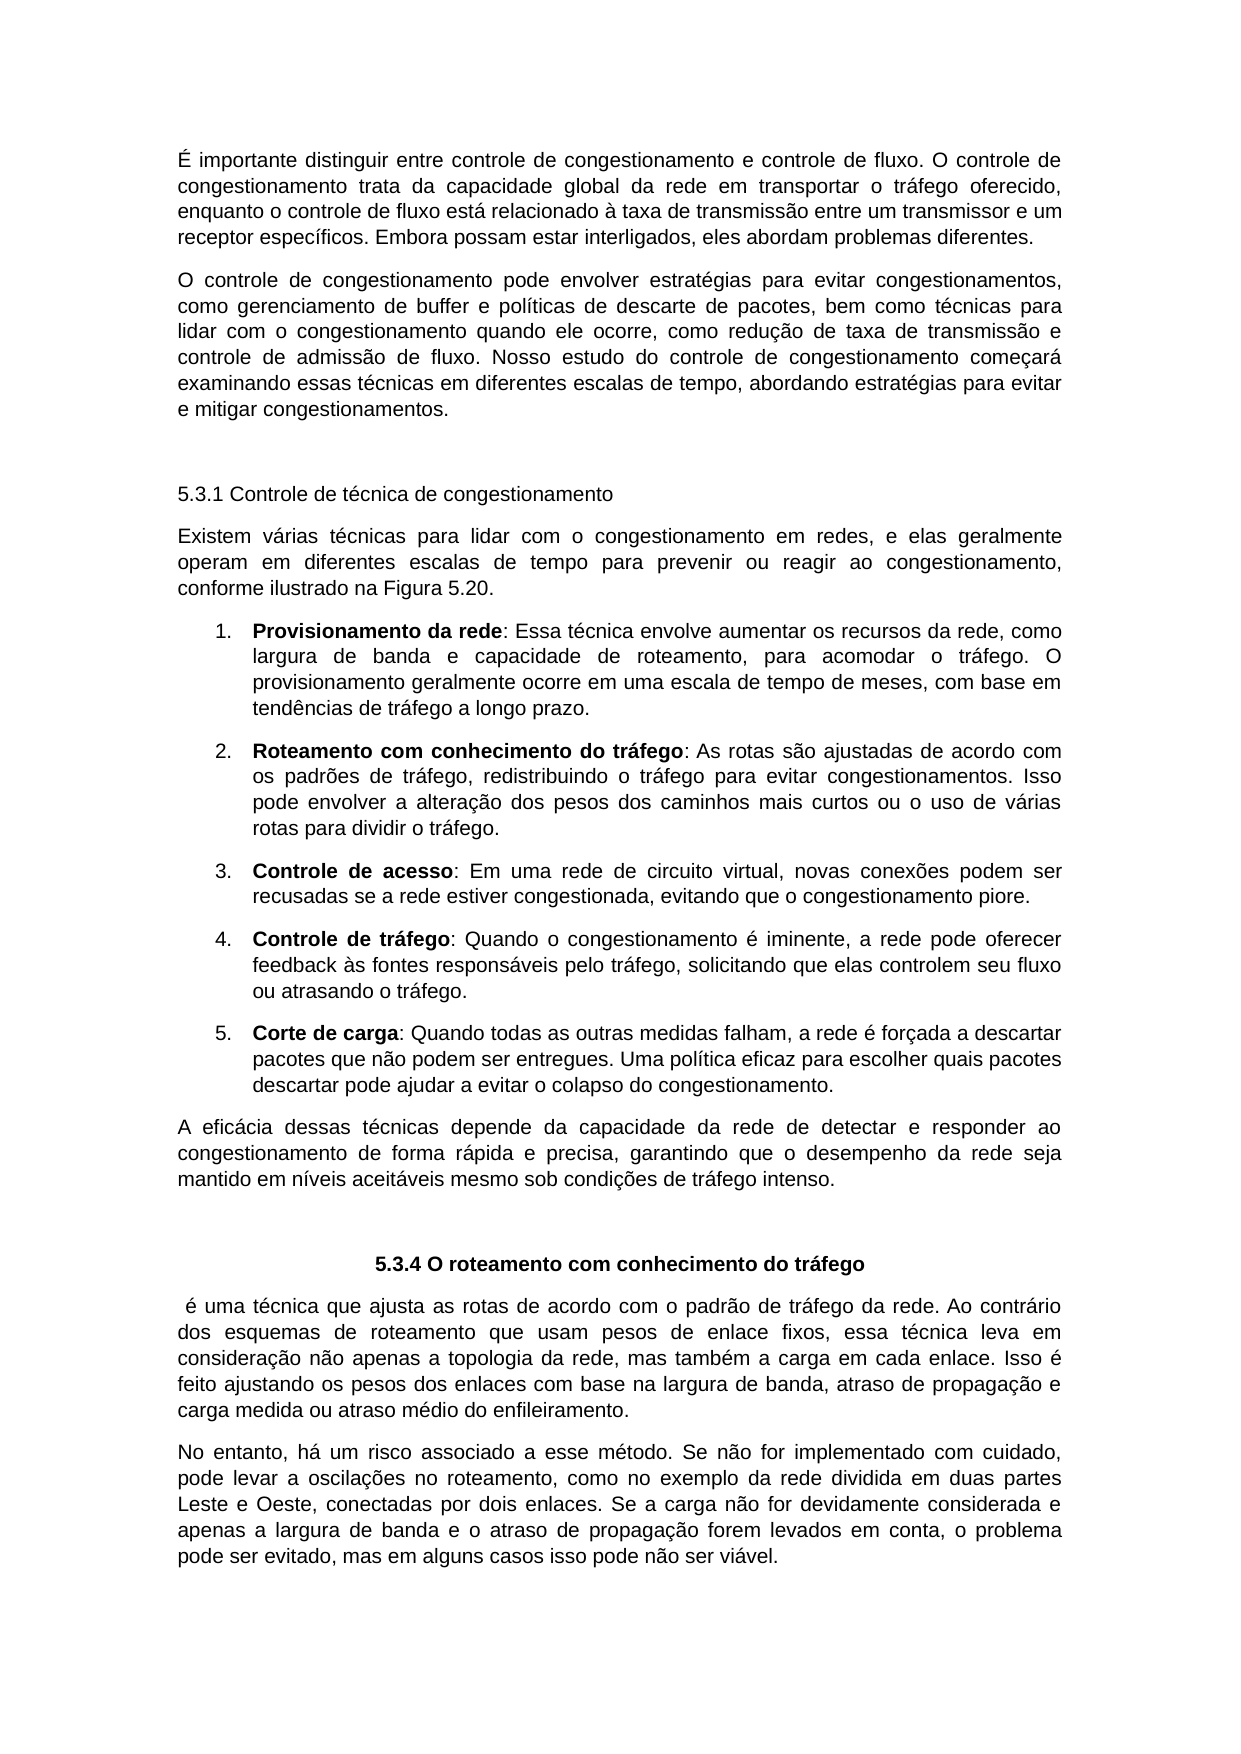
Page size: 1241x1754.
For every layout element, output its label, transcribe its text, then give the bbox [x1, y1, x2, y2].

text No entanto, há um risco associado a esse método. Se não for implementado com cuidado, pode levar a oscilações no roteamento, como no exemplo da rede dividida em duas partes Leste e Oeste, conectadas por dois enlaces. Se a carga não for devidamente considerada e apenas a largura de banda e o atraso de propagação forem levados em conta, o problema pode ser evitado, mas em alguns casos isso pode não ser viável. [177, 1440, 1063, 1567]
list Provisionamento da rede: Essa técnica envolve aumentar os recursos da rede, como largura de banda e capacidade de roteamento, para acomodar o tráfego. O provisionamento geralmente ocorre em uma escala de tempo de meses, com base em tendências de tráfego a longo prazo. [215, 618, 1063, 720]
list Controle de tráfego: Quando o congestionamento é iminente, a rede pode oferecer feedback às fontes responsáveis pelo tráfego, solicitando que elas controlem seu fluxo ou atrasando o tráfego. [215, 927, 1063, 1002]
list Roteamento com conhecimento do tráfego: As rotas são ajustadas de acordo com os padrões de tráfego, redistribuindo o tráfego para evitar congestionamentos. Isso pode envolver a alteração dos pesos dos caminhos mais curtos ou o uso de várias rotas para dividir o tráfego. [215, 738, 1063, 840]
list Controle de acesso: Em uma rede de circuito virtual, novas conexões podem ser recusadas se a rede estiver congestionada, evitando que o congestionamento piore. [215, 858, 1063, 908]
text É importante distinguir entre controle de congestionamento e controle de fluxo. O controle de congestionamento trata da capacidade global da rede em transportar o tráfego oferecido, enquanto o controle de fluxo está relacionado à taxa de transmissão entre um transmissor e um receptor específicos. Embora possam estar interligados, eles abordam problemas diferentes. [177, 148, 1063, 249]
text é uma técnica que ajusta as rotas de acordo com o padrão de tráfego da rede. Ao contrário dos esquemas de roteamento que usam pesos de enlace fixos, essa técnica leva em consideração não apenas a topologia da rede, mas também a carga em cada enlace. Isso é feito ajustando os pesos dos enlaces com base na largura de banda, atraso de propagação e carga medida ou atraso médio do enfileiramento. [177, 1294, 1063, 1422]
text O controle de congestionamento pode envolver estratégias para evitar congestionamentos, como gerenciamento de buffer e políticas de descarte de pacotes, bem como técnicas para lidar com o congestionamento quando ele ocorre, como redução de taxa de transmissão e controle de admissão de fluxo. Nosso estudo do controle de congestionamento começará examinando essas técnicas em diferentes escalas de tempo, abordando estratégias para evitar e mitigar congestionamentos. [177, 268, 1063, 421]
text 5.3.1 Controle de técnica de congestionamento [177, 482, 1063, 506]
text A eficácia dessas técnicas depende da capacidade da rede de detectar e responder ao congestionamento de forma rápida e precisa, garantindo que o desempenho da rede seja mantido em níveis aceitáveis mesmo sob condições de tráfego intenso. [177, 1115, 1063, 1191]
text 5.3.4 O roteamento com conhecimento do tráfego [177, 1252, 1063, 1276]
list Corte de carga: Quando todas as outras medidas falham, a rede é forçada a descartar pacotes que não podem ser entregues. Uma política eficaz para escolher quais pacotes descartar pode ajudar a evitar o colapso do congestionamento. [215, 1021, 1063, 1097]
text Existem várias técnicas para lidar com o congestionamento em redes, e elas geralmente operam em diferentes escalas de tempo para prevenir ou reagir ao congestionamento, conforme ilustrado na Figura 5.20. [177, 524, 1063, 600]
